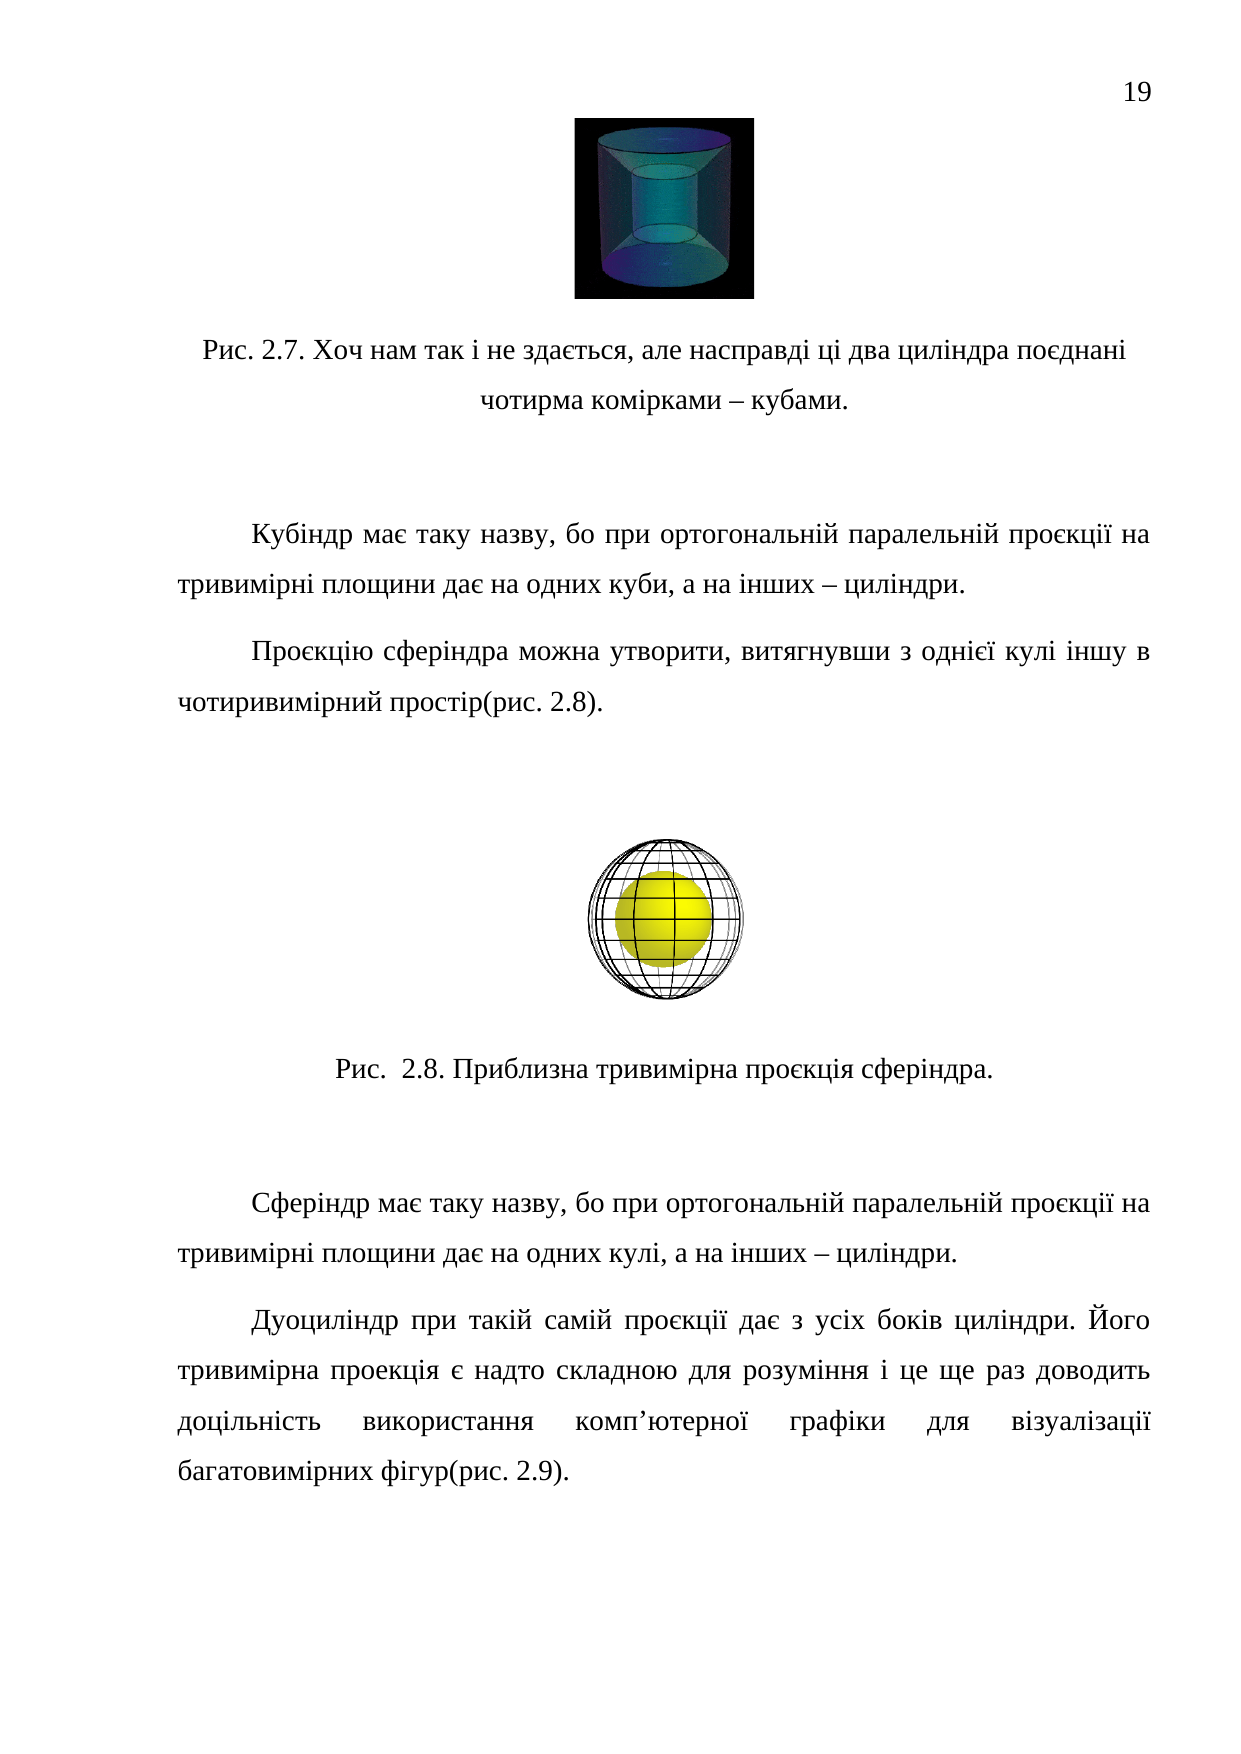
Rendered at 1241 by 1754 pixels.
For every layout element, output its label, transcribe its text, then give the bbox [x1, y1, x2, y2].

text Проєкцію сферіндра можна утворити, витягнувши з однієї кулі іншу в чотиривимірний простір(рис. 2.8). [177, 633, 1152, 717]
text Дуоциліндр при такій самій проєкції дає з усіх боків циліндри. Його тривимірна проекція є надто складною для розуміння і це ще раз доводить доцільність використання комп’ютерної графіки для візуалізації багатовимірних фігур(рис. 2.9). [177, 1302, 1152, 1487]
text Рис. 2.8. Приблизна тривимірна проєкція сферіндра. [177, 1051, 1152, 1084]
text Сферіндр має таку назву, бо при ортогональній паралельній проєкції на тривимірні площини дає на одних кулі, а на інших – циліндри. [177, 1185, 1152, 1269]
picture [564, 817, 765, 1018]
picture [574, 118, 755, 299]
text Рис. 2.7. Хоч нам так і не здається, але насправді ці два циліндра поєднані чотирма комірками – кубами. [177, 332, 1152, 416]
text Кубіндр має таку назву, бо при ортогональній паралельній проєкції на тривимірні площини дає на одних куби, а на інших – циліндри. [177, 516, 1152, 600]
